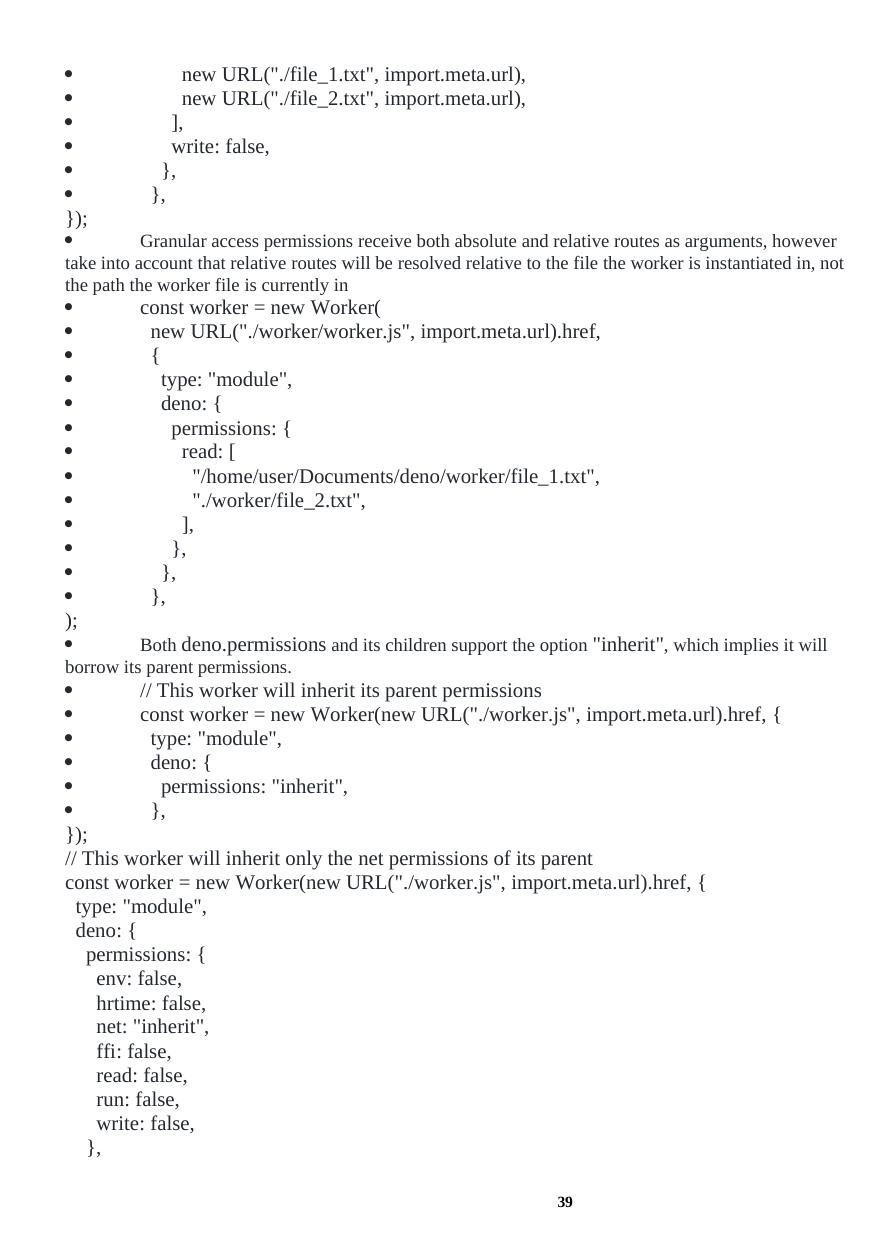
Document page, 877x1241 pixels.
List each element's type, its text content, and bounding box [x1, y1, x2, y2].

list { [65, 343, 859, 367]
list "./worker/file_2.txt", [65, 488, 859, 512]
list write: false, [65, 134, 859, 158]
text const worker = new Worker(new URL("./worker.js", import.meta.url).href, { [65, 870, 859, 894]
list read: [ [65, 439, 859, 463]
text // This worker will inherit only the net permissions of its parent [65, 846, 859, 870]
text ffi: false, [65, 1038, 859, 1063]
list type: "module", [65, 367, 859, 391]
list permissions: { [65, 415, 859, 439]
text hrtime: false, [65, 990, 859, 1014]
list }, [65, 560, 859, 584]
list Both deno.permissions and its children support the option "inherit", which implies it will borrow its parent permissions. [65, 632, 859, 678]
list }, [65, 798, 859, 822]
text net: "inherit", [65, 1014, 859, 1038]
text ); [65, 608, 859, 632]
text run: false, [65, 1087, 859, 1111]
text }, [65, 1135, 859, 1159]
list new URL("./file_1.txt", import.meta.url), [65, 62, 859, 86]
text }); [65, 206, 859, 230]
text type: "module", [65, 894, 859, 918]
text read: false, [65, 1063, 859, 1087]
list }, [65, 158, 859, 182]
list }, [65, 182, 859, 206]
text env: false, [65, 966, 859, 990]
text deno: { [65, 918, 859, 942]
list ], [65, 512, 859, 536]
list "/home/user/Documents/deno/worker/file_1.txt", [65, 463, 859, 488]
list deno: { [65, 750, 859, 774]
list const worker = new Worker(new URL("./worker.js", import.meta.url).href, { [65, 702, 859, 726]
list deno: { [65, 391, 859, 415]
list type: "module", [65, 726, 859, 750]
list new URL("./worker/worker.js", import.meta.url).href, [65, 319, 859, 343]
list new URL("./file_2.txt", import.meta.url), [65, 86, 859, 110]
text }); [65, 822, 859, 846]
list permissions: "inherit", [65, 774, 859, 798]
list }, [65, 536, 859, 560]
text write: false, [65, 1111, 859, 1135]
list const worker = new Worker( [65, 295, 859, 319]
list ], [65, 110, 859, 134]
list }, [65, 584, 859, 608]
text permissions: { [65, 942, 859, 966]
list Granular access permissions receive both absolute and relative routes as arguments, however take into account that relative routes will be resolved relative to the file the worker is instantiated in, not the path the worker file is currently in [65, 230, 859, 295]
list // This worker will inherit its parent permissions [65, 678, 859, 702]
